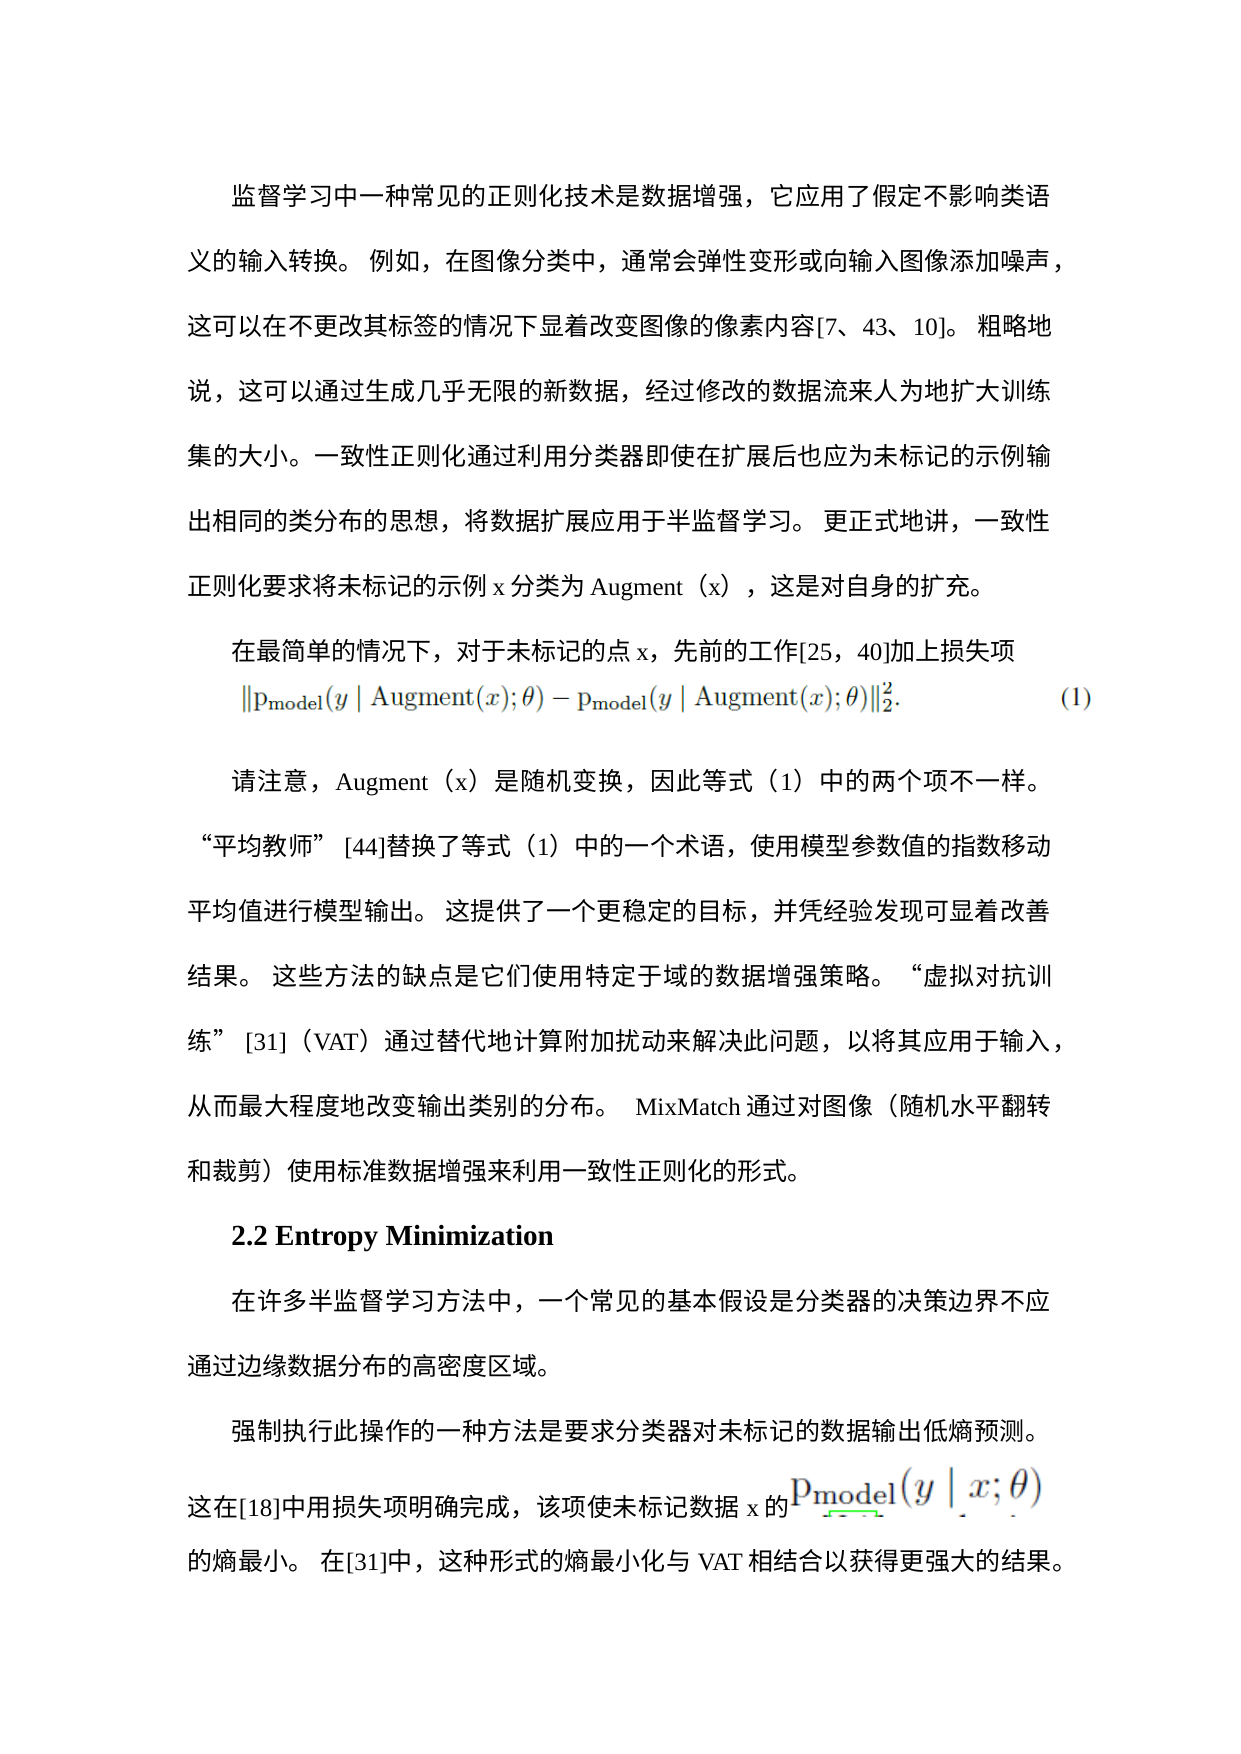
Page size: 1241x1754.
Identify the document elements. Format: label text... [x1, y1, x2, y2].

picture [790, 1462, 1053, 1517]
text 2.2 Entropy Minimization [187, 1202, 1053, 1267]
text 在许多半监督学习方法中，一个常见的基本假设是分类器的决策边界不应通过边缘数据分布的高密度区域。 [187, 1267, 1053, 1397]
text 在最简单的情况下，对于未标记的点x，先前的工作[25，40]加上损失项 [187, 617, 1053, 682]
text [187, 1397, 1053, 1592]
picture [231, 682, 1097, 719]
text 请注意，Augment（x）是随机变换，因此等式（1）中的两个项不一样。 “平均教师” [44]替换了等式（1）中的一个术语，使用模型参数值的指数移动平均值进行模型输出。 这提供了一个更稳定的目标，并凭经验发现可显着改善结果。 这些方法的缺点是它们使用特定于域的数据增强策略。“虚拟对抗训练” [31]（VAT）通过替代地计算附加扰动来解决此问题，以将其应用于输入，从而最大程度地改变输出类别的分布。 MixMatch通过对图像（随机水平翻转和裁剪）使用标准数据增强来利用一致性正则化的形式。 [187, 747, 1053, 1202]
text 监督学习中一种常见的正则化技术是数据增强，它应用了假定不影响类语义的输入转换。 例如，在图像分类中，通常会弹性变形或向输入图像添加噪声，这可以在不更改其标签的情况下显着改变图像的像素内容[7、43、10]。 粗略地说，这可以通过生成几乎无限的新数据，经过修改的数据流来人为地扩大训练集的大小。一致性正则化通过利用分类器即使在扩展后也应为未标记的示例输出相同的类分布的思想，将数据扩展应用于半监督学习。 更正式地讲，一致性正则化要求将未标记的示例x分类为Augment（x），这是对自身的扩充。 [187, 162, 1053, 617]
